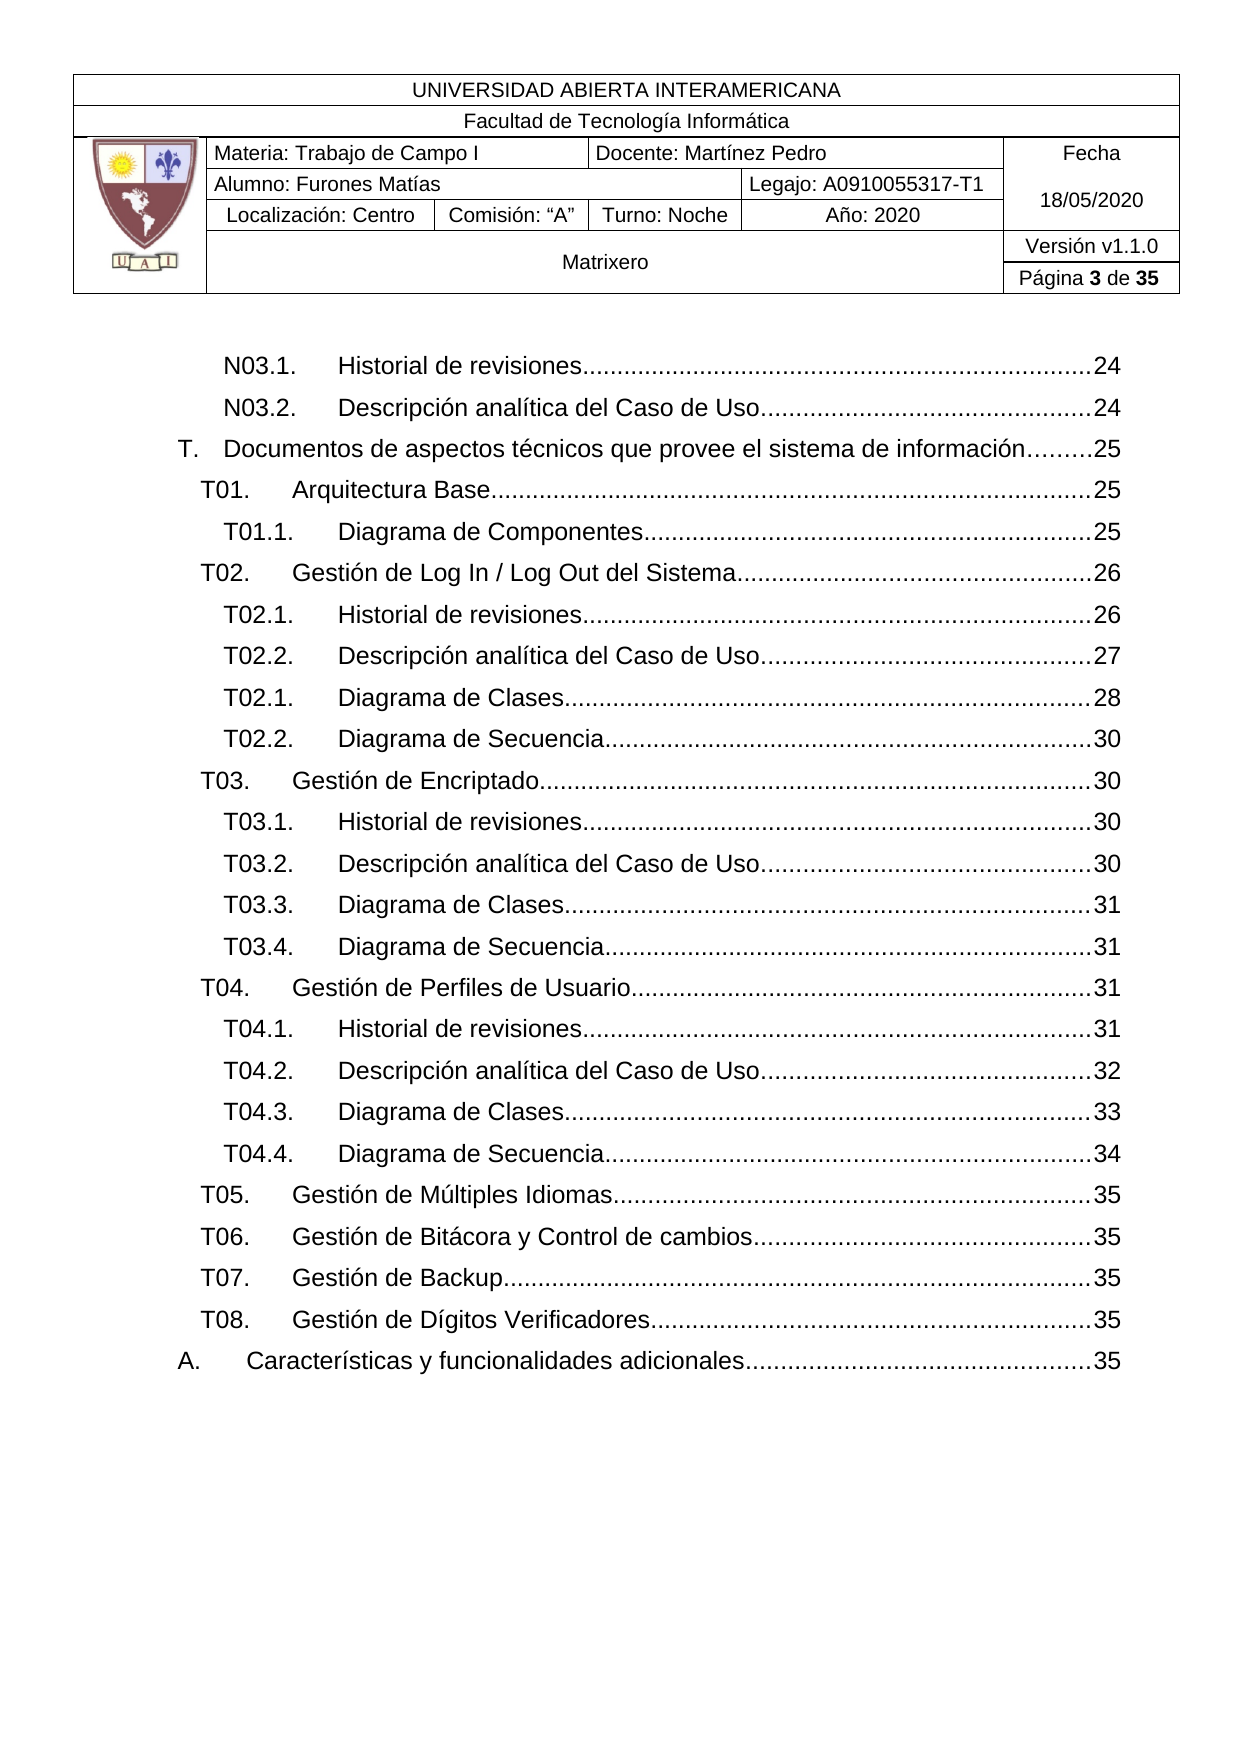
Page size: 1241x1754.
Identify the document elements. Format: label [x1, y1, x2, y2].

picture [87, 137, 199, 277]
